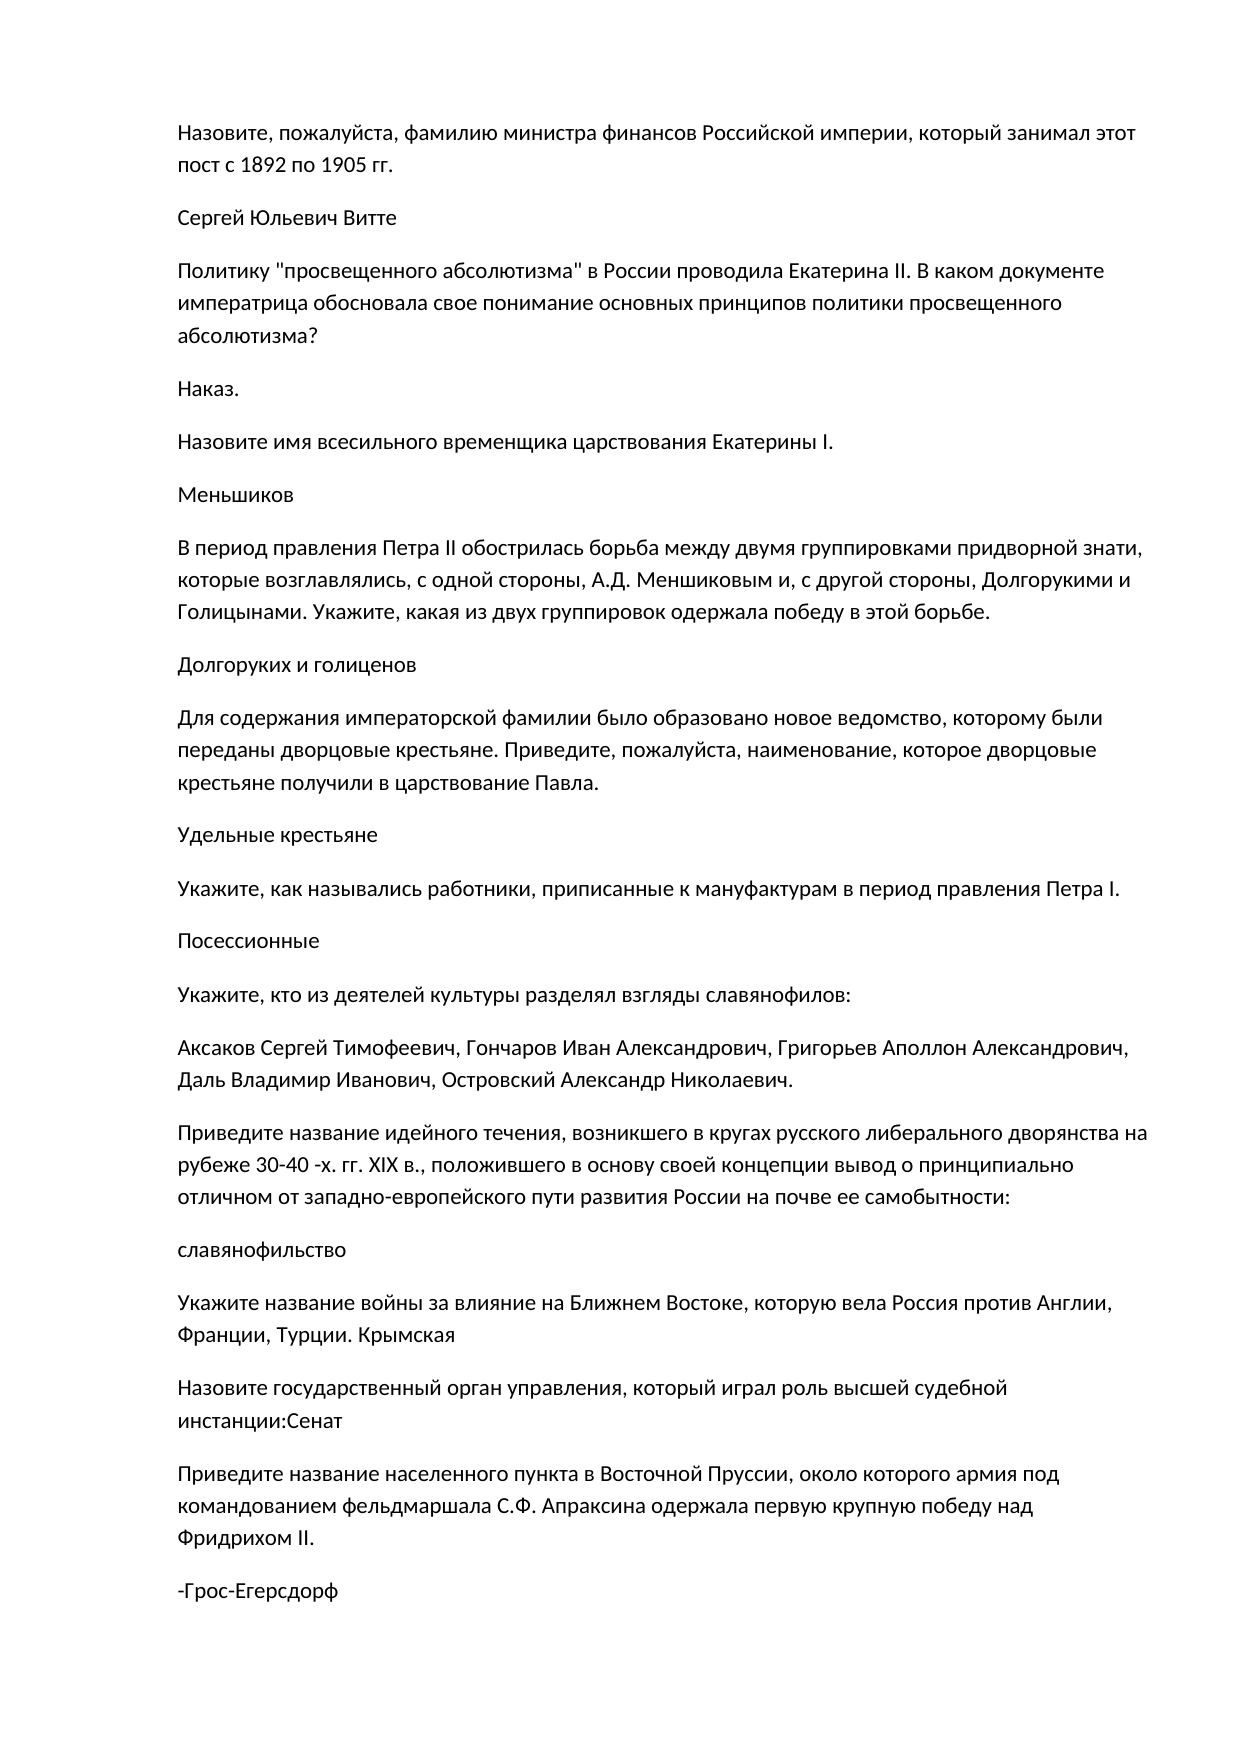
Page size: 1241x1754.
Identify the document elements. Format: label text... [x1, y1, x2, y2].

text славянофильство [177, 1235, 1152, 1263]
text Назовите, пожалуйста, фамилию министра финансов Российской империи, который занимал этот пост с 1892 по 1905 гг. [177, 118, 1152, 178]
text Сергей Юльевич Витте [177, 203, 1152, 231]
text Долгоруких и голиценов [177, 650, 1152, 678]
text Удельные крестьяне [177, 821, 1152, 849]
text Политику "просвещенного абсолютизма" в России проводила Екатерина II. В каком документе императрица обосновала свое понимание основных принципов политики просвещенного абсолютизма? [177, 256, 1152, 349]
text В период правления Петра II обострилась борьба между двумя группировками придворной знати, которые возглавлялись, с одной стороны, А.Д. Меншиковым и, с другой стороны, Долгорукими и Голицынами. Укажите, какая из двух группировок одержала победу в этой борьбе. [177, 533, 1152, 625]
text Приведите название населенного пункта в Восточной Пруссии, около которого армия под командованием фельдмаршала С.Ф. Апраксина одержала первую крупную победу над Фридрихом II. [177, 1459, 1152, 1551]
text Для содержания императорской фамилии было образовано новое ведомство, которому были переданы дворцовые крестьяне. Приведите, пожалуйста, наименование, которое дворцовые крестьяне получили в царствование Павла. [177, 703, 1152, 796]
text Меньшиков [177, 480, 1152, 508]
text Назовите государственный орган управления, который играл роль высшей судебной инстанции:Сенат [177, 1373, 1152, 1434]
text Укажите, как назывались работники, приписанные к мануфактурам в период правления Петра I. [177, 874, 1152, 902]
text Укажите, кто из деятелей культуры разделял взгляды славянофилов: [177, 980, 1152, 1008]
text Назовите имя всесильного временщика царствования Екатерины I. [177, 427, 1152, 455]
text Аксаков Сергей Тимофеевич, Гончаров Иван Александрович, Григорьев Аполлон Александрович, Даль Владимир Иванович, Островский Александр Николаевич. [177, 1033, 1152, 1093]
text -Грос-Егерсдорф [177, 1576, 1152, 1604]
text Посессионные [177, 927, 1152, 955]
text Приведите название идейного течения, возникшего в кругах русского либерального дворянства на рубеже 30-40 -х. гг. ХIХ в., положившего в основу своей концепции вывод о принципиально отличном от западно-европейского пути развития России на почве ее самобытности: [177, 1118, 1152, 1210]
text Наказ. [177, 374, 1152, 402]
text Укажите название войны за влияние на Ближнем Востоке, которую вела Россия против Англии, Франции, Турции. Крымская [177, 1288, 1152, 1348]
